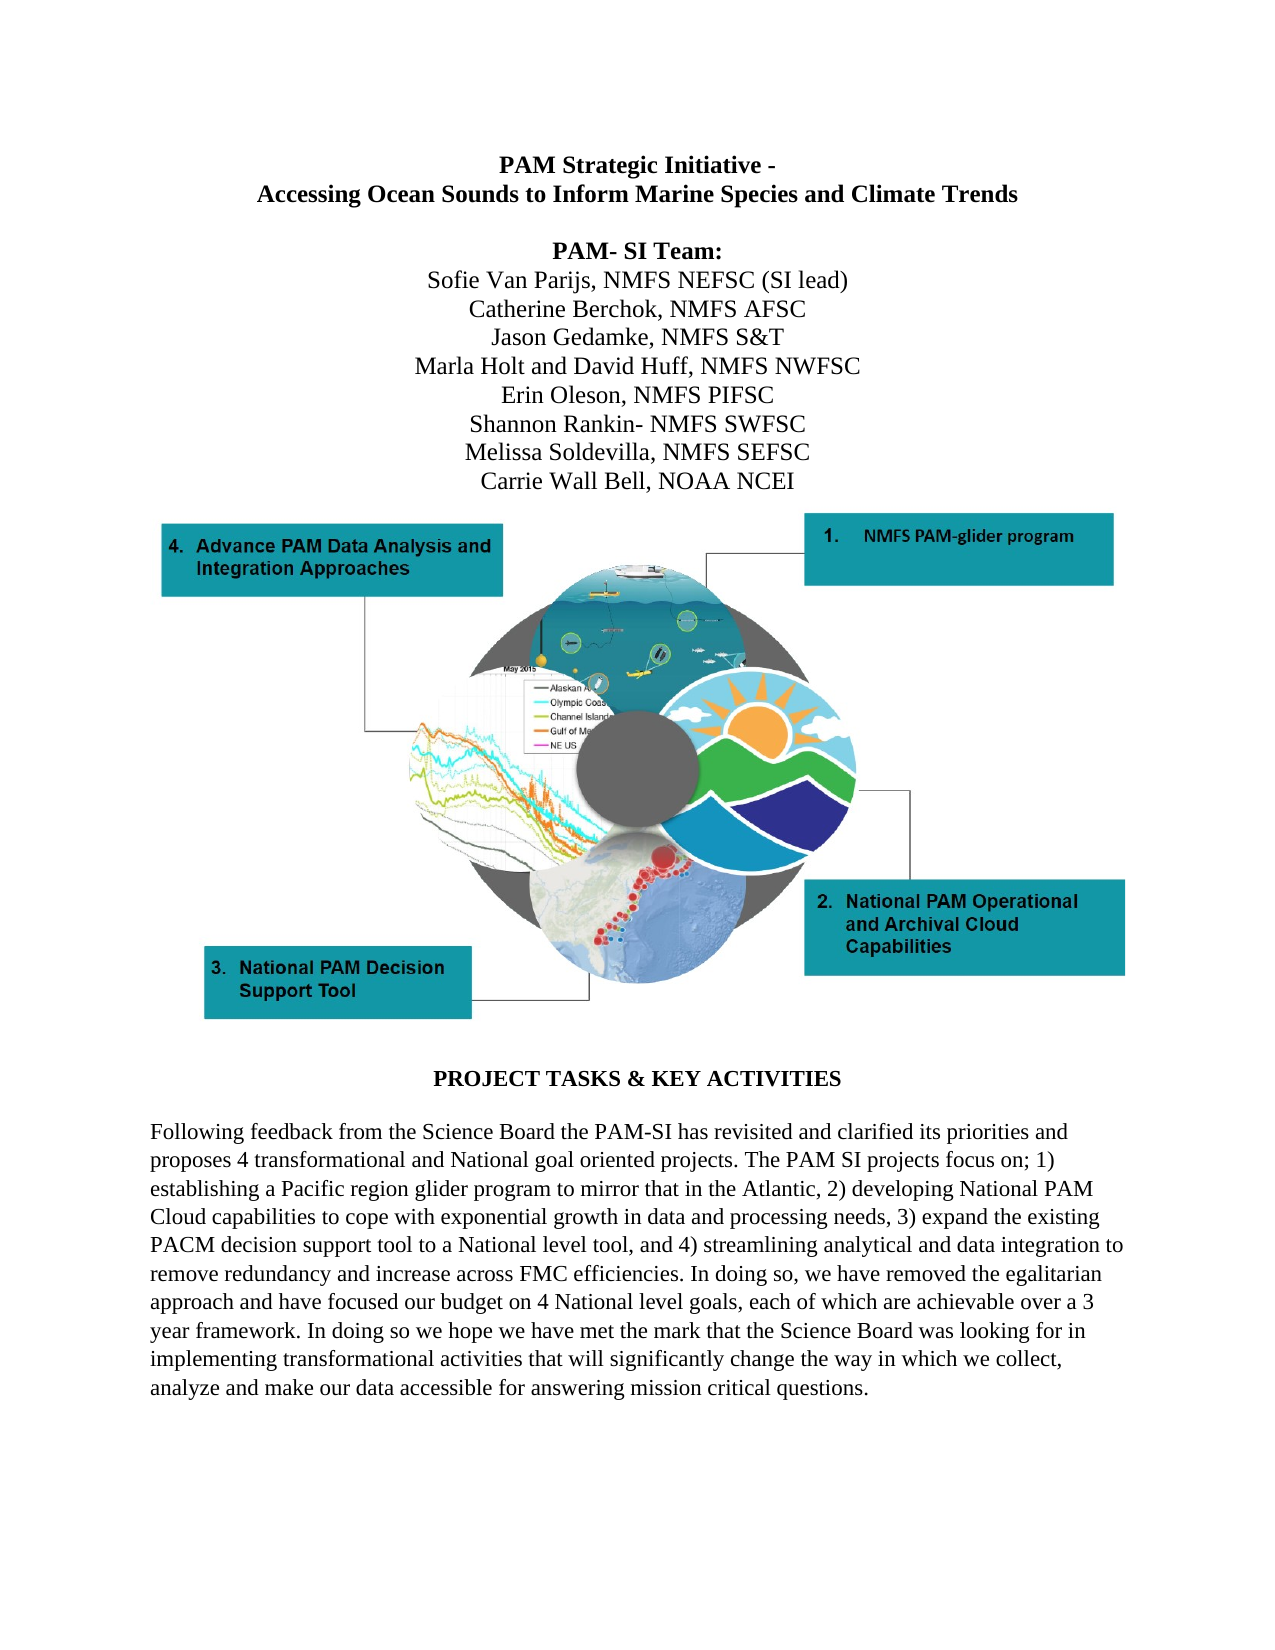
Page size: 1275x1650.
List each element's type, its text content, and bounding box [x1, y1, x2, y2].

text Sofie Van Parijs, NMFS NEFSC (SI lead) [150, 265, 1125, 294]
text Catherine Berchok, NMFS AFSC [150, 294, 1125, 322]
text PAM- SI Team: [150, 236, 1125, 265]
text Following feedback from the Science Board the PAM-SI has revisited and clarified its priorities and proposes 4 transformational and National goal oriented projects. The PAM SI projects focus on; 1) establishing a Pacific region glider program to mirror that in the Atlantic, 2) developing National PAM Cloud capabilities to cope with exponential growth in data and processing needs, 3) expand the existing PACM decision support tool to a National level tool, and 4) streamlining analytical and data integration to remove redundancy and increase across FMC efficiencies. In doing so, we have removed the egalitarian approach and have focused our budget on 4 National level goals, each of which are achievable over a 3 year framework. In doing so we hope we have met the mark that the Science Board was looking for in implementing transformational activities that will significantly change the way in which we collect, analyze and make our data accessible for answering mission critical questions. [150, 1118, 1125, 1400]
text Marla Holt and David Huff, NMFS NWFSC [150, 351, 1125, 380]
text Carrie Wall Bell, NOAA NCEI [150, 466, 1125, 495]
text Erin Oleson, NMFS PIFSC [150, 380, 1125, 409]
picture [150, 495, 1125, 1039]
text PROJECT TASKS & KEY ACTIVITIES [150, 1065, 1125, 1091]
text Jason Gedamke, NMFS S&T [150, 322, 1125, 351]
text PAM Strategic Initiative - [150, 150, 1125, 179]
text Accessing Ocean Sounds to Inform Marine Species and Climate Trends [150, 179, 1125, 207]
text Shannon Rankin- NMFS SWFSC [150, 409, 1125, 437]
text Melissa Soldevilla, NMFS SEFSC [150, 437, 1125, 466]
